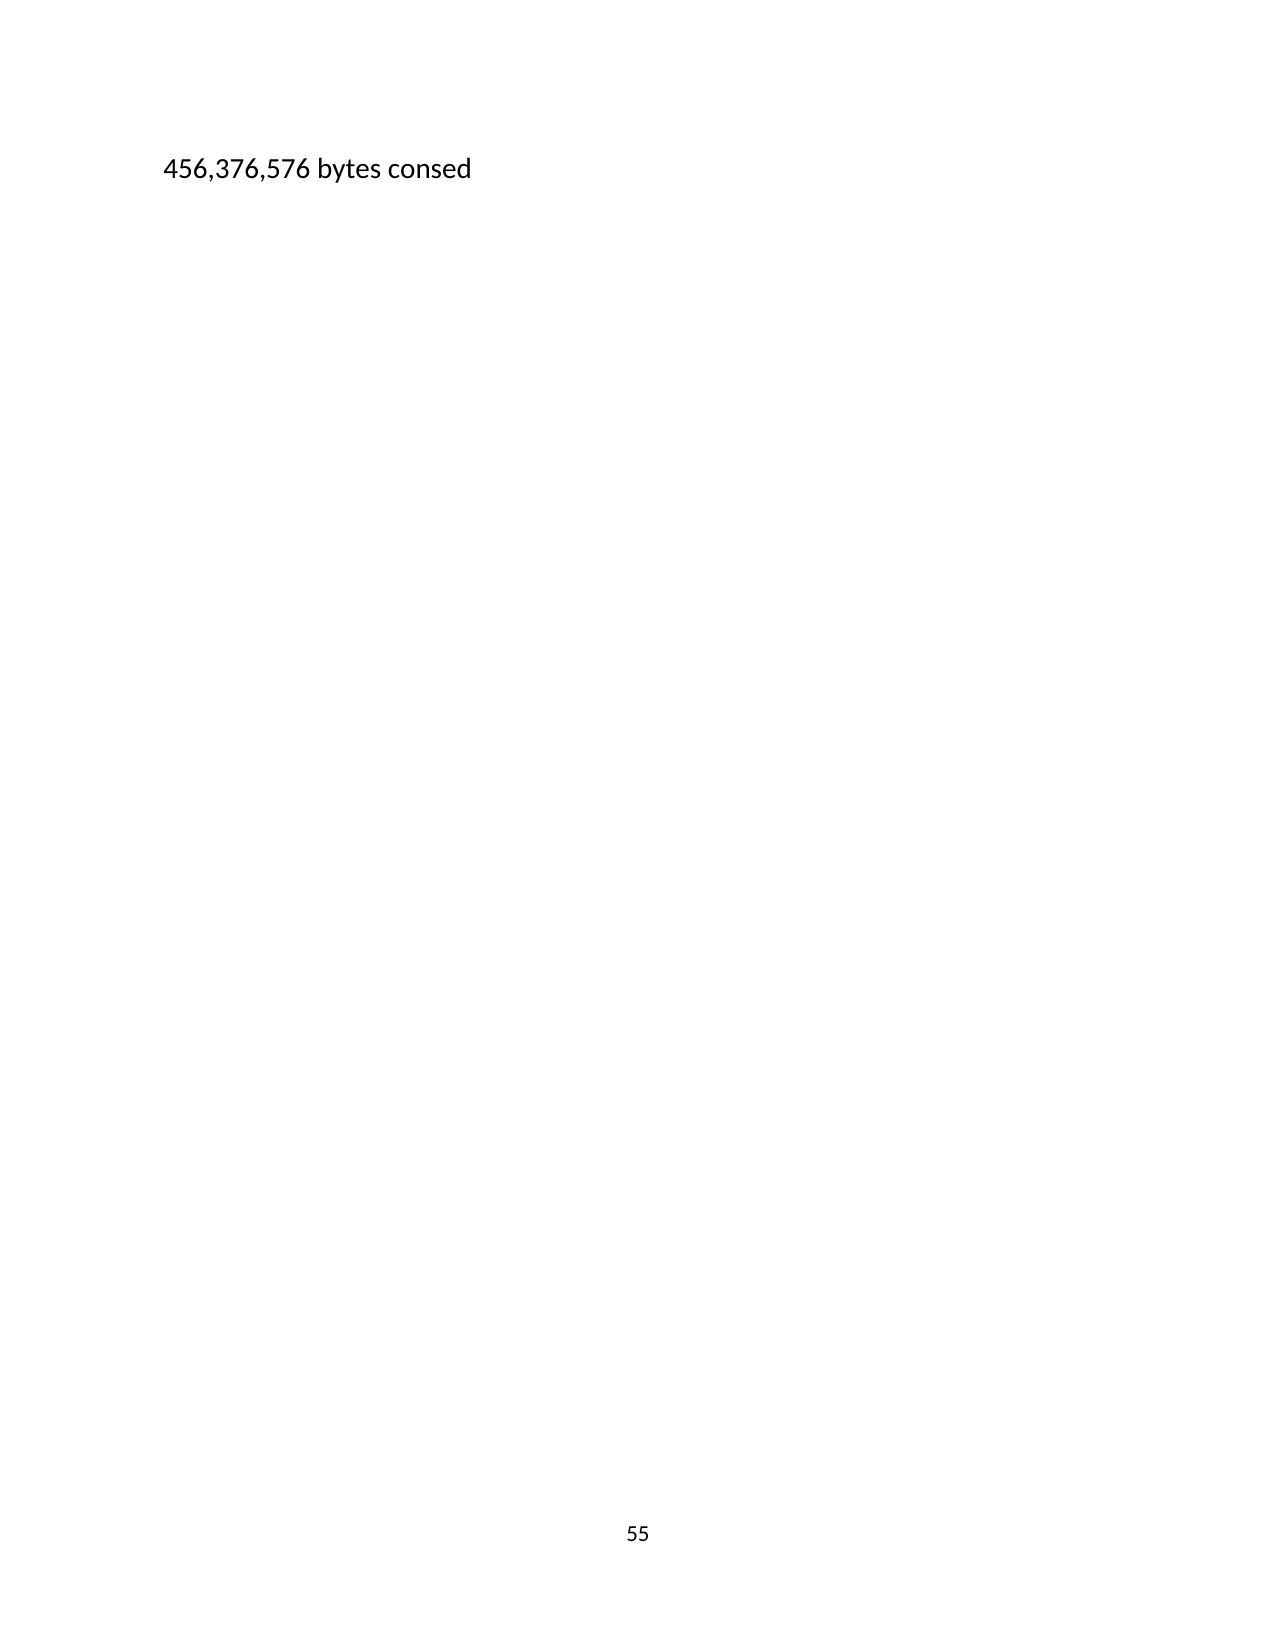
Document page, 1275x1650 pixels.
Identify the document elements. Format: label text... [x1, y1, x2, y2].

text 456,376,576 bytes consed [150, 150, 1125, 186]
